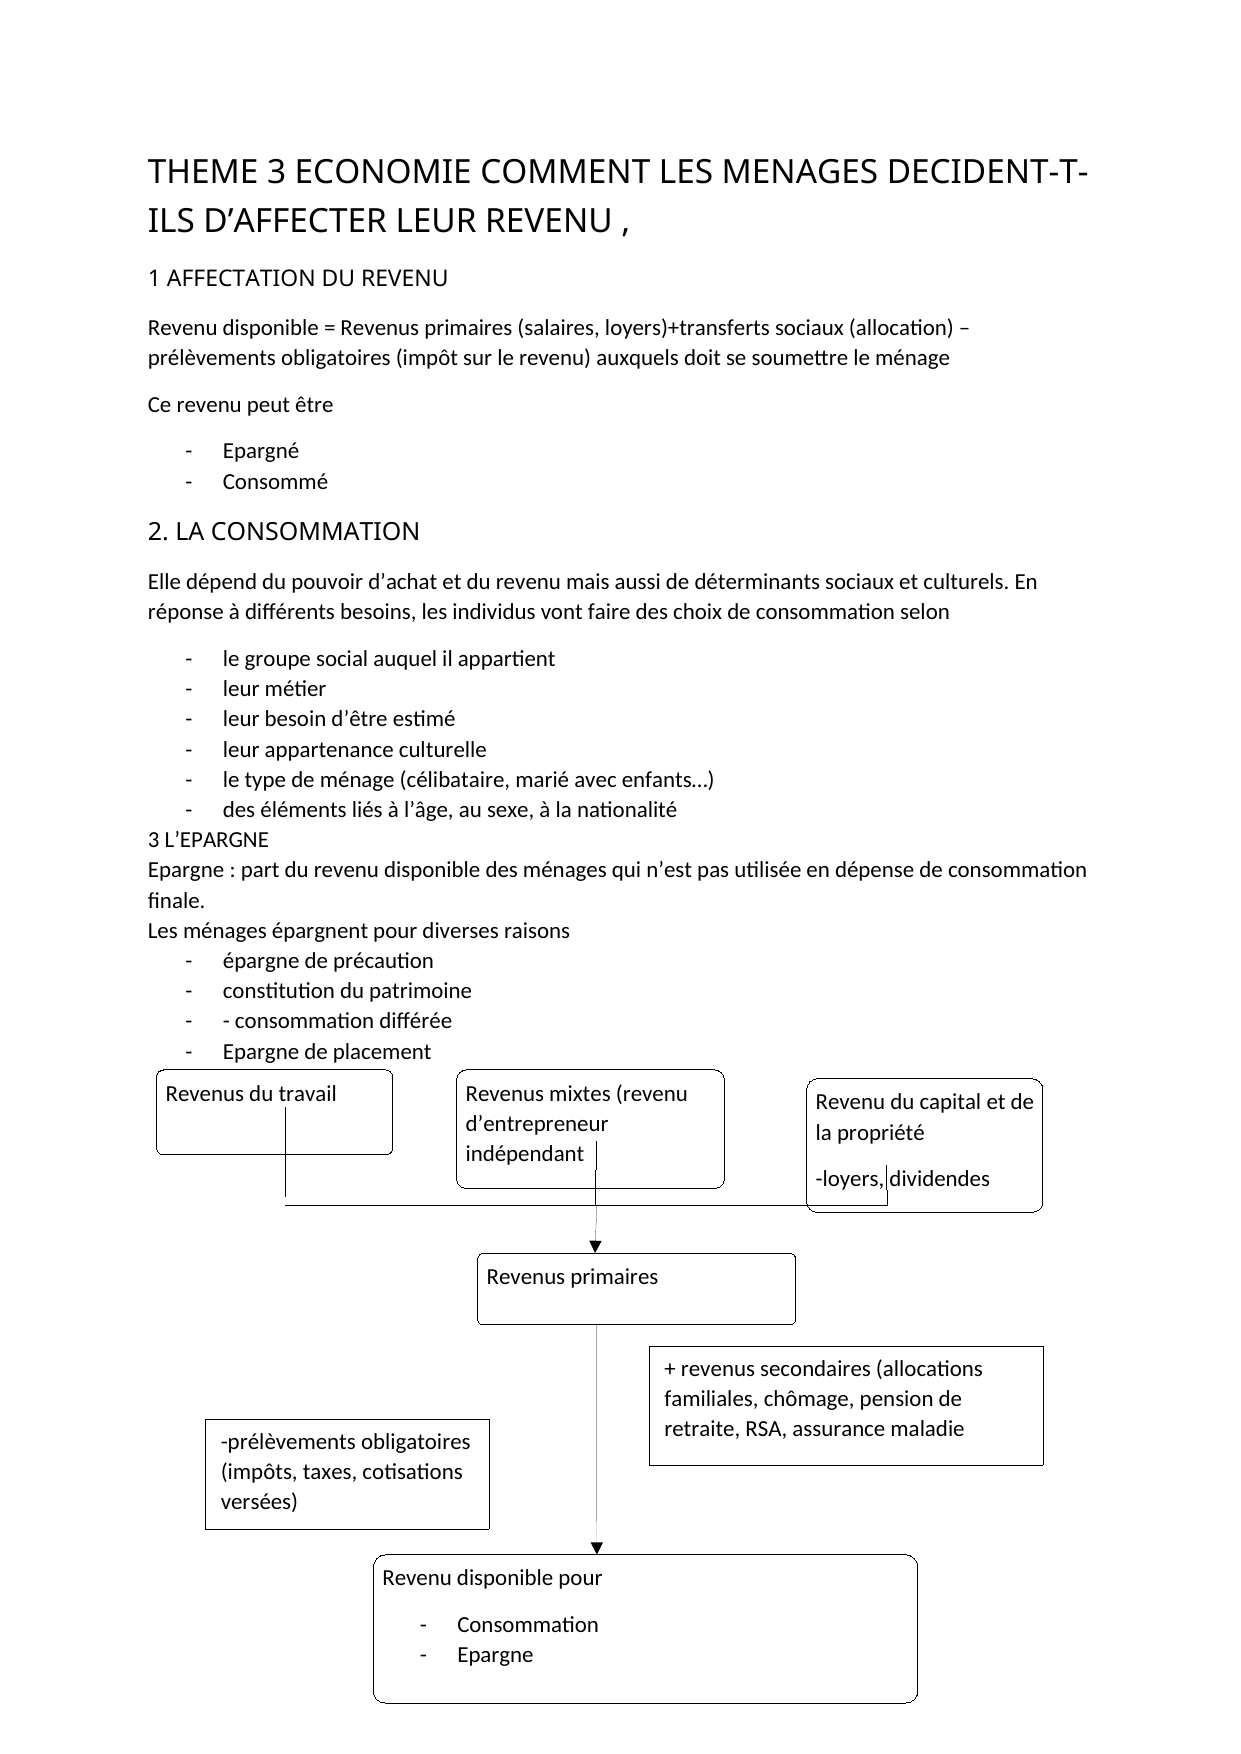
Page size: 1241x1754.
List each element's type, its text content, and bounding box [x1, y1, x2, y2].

text 1 AFFECTATION DU REVENU [148, 262, 1093, 293]
list le type de ménage (célibataire, marié avec enfants…) [185, 765, 1093, 793]
list épargne de précaution [185, 946, 1093, 974]
list leur besoin d’être estimé [185, 704, 1093, 733]
list Epargné [185, 437, 1093, 464]
list Epargne : part du revenu disponible des ménages qui n’est pas utilisée en dépense de consommation finale. [148, 856, 1093, 914]
list Consommé [185, 467, 1093, 495]
text Ce revenu peut être [148, 390, 1093, 418]
list Les ménages épargnent pour diverses raisons [148, 916, 1093, 944]
list Epargne de placement [185, 1037, 1093, 1065]
list - consommation différée [185, 1007, 1093, 1035]
list leur appartenance culturelle [185, 735, 1093, 763]
list le groupe social auquel il appartient [185, 644, 1093, 672]
text Elle dépend du pouvoir d’achat et du revenu mais aussi de déterminants sociaux et culturels. En réponse à différents besoins, les individus vont faire des choix de consommation selon [148, 567, 1093, 625]
list leur métier [185, 674, 1093, 702]
list 3 L’EPARGNE [148, 825, 1093, 853]
text Revenu disponible = Revenus primaires (salaires, loyers)+transferts sociaux (allocation) – prélèvements obligatoires (impôt sur le revenu) auxquels doit se soumettre le ménage [148, 313, 1093, 371]
text 2. LA CONSOMMATION [148, 514, 1093, 548]
text THEME 3 ECONOMIE COMMENT LES MENAGES DECIDENT-T-ILS D’AFFECTER LEUR REVENU , [148, 148, 1093, 242]
list constitution du patrimoine [185, 976, 1093, 1004]
list des éléments liés à l’âge, au sexe, à la nationalité [185, 795, 1093, 823]
